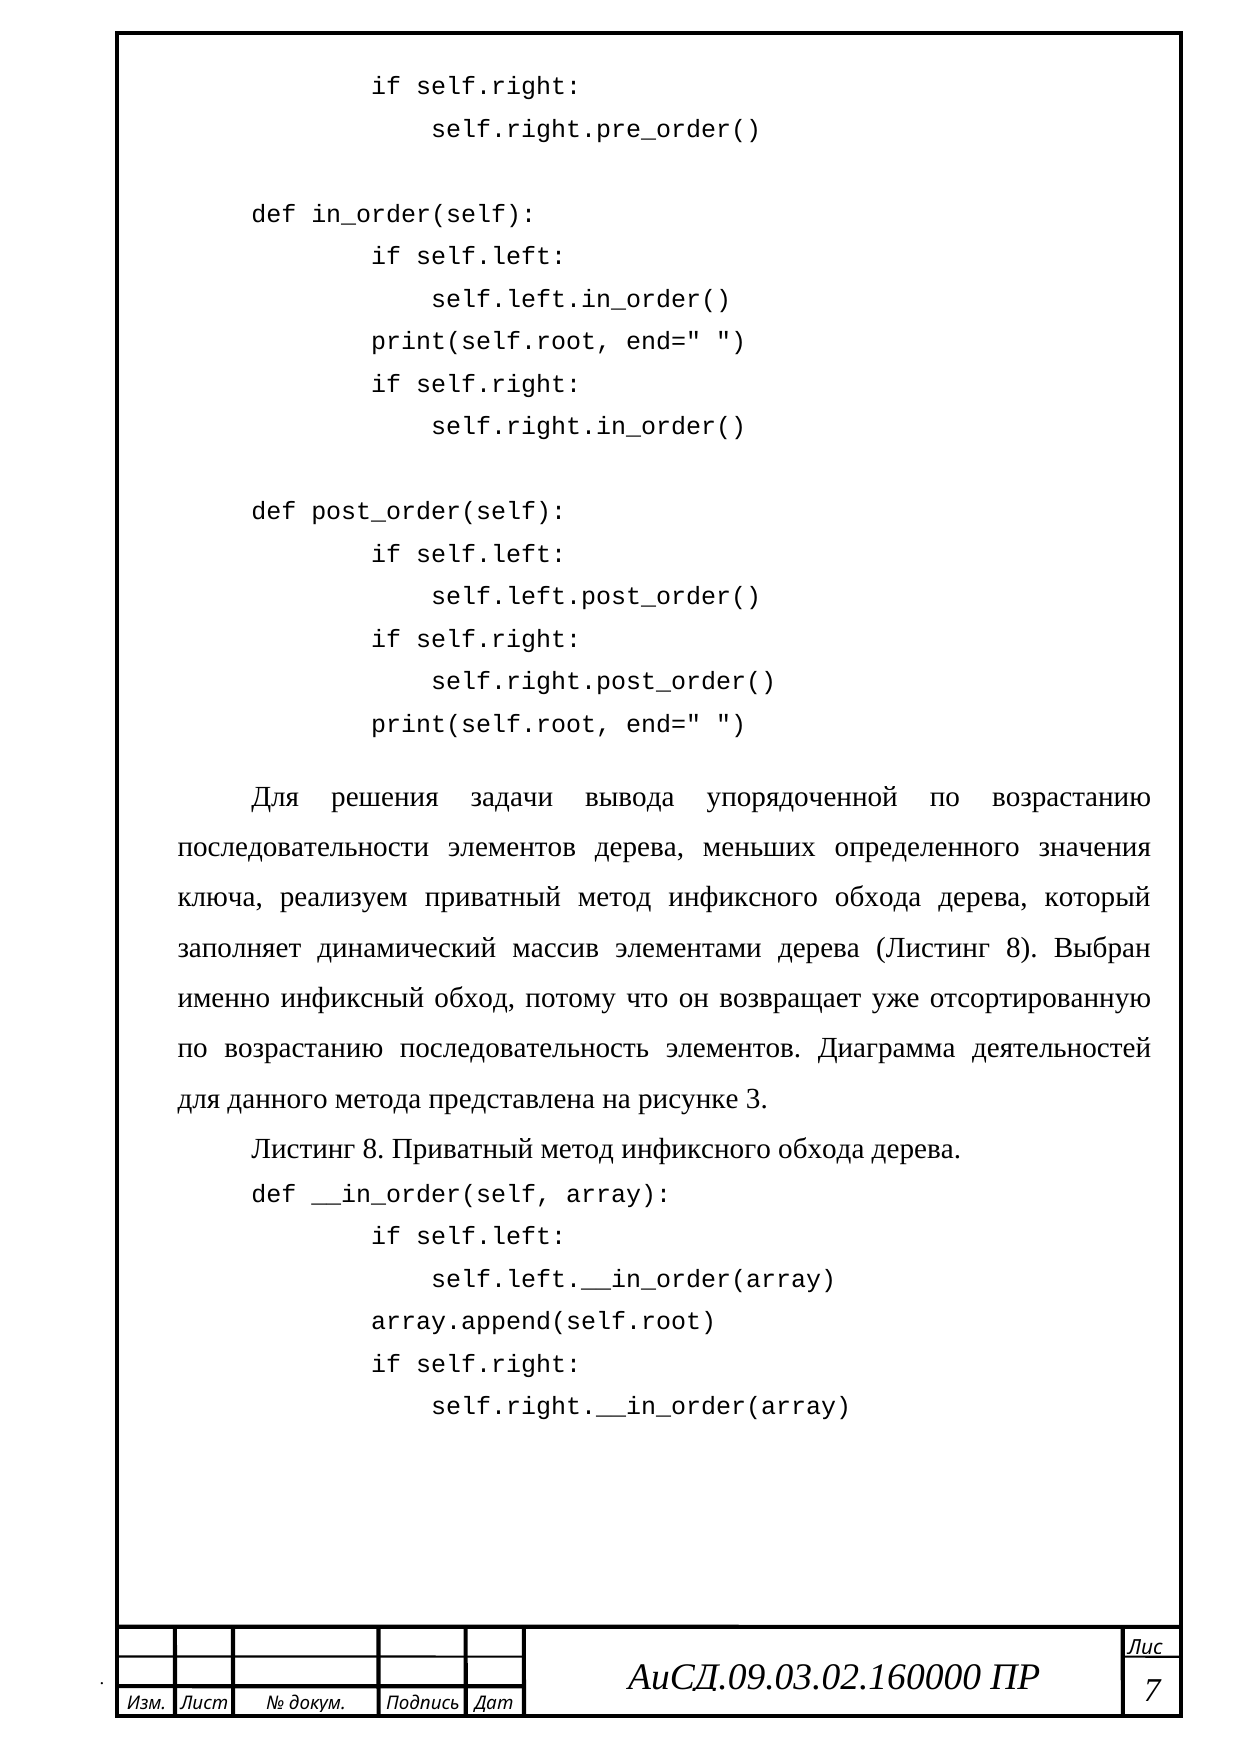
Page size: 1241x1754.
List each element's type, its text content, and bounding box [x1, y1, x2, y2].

text print(self.root, end=" ") [177, 711, 1152, 740]
text self.right.in_order() [177, 414, 1152, 442]
text def __in_order(self, array): [177, 1181, 1152, 1210]
text self.right.__in_order(array) [177, 1394, 1152, 1422]
text def in_order(self): [177, 201, 1152, 230]
text self.right.pre_order() [177, 116, 1152, 145]
text if self.left: [177, 541, 1152, 570]
text if self.left: [177, 1224, 1152, 1252]
text self.left.post_order() [177, 584, 1152, 612]
text if self.left: [177, 244, 1152, 272]
text print(self.root, end=" ") [177, 329, 1152, 357]
text self.right.post_order() [177, 669, 1152, 697]
text array.append(self.root) [177, 1309, 1152, 1337]
text if self.right: [177, 626, 1152, 655]
text Листинг 8. Приватный метод инфиксного обхода дерева. [177, 1131, 1152, 1164]
text if self.right: [177, 371, 1152, 400]
text if self.right: [177, 1351, 1152, 1380]
text self.left.in_order() [177, 286, 1152, 315]
text if self.right: [177, 74, 1152, 102]
text self.left.__in_order(array) [177, 1266, 1152, 1295]
text def post_order(self): [177, 499, 1152, 527]
text Для решения задачи вывода упорядоченной по возрастанию последовательности элементов дерева, меньших определенного значения ключа, реализуем приватный метод инфиксного обхода дерева, который заполняет динамический массив элементами дерева (Листинг 8). Выбран именно инфиксный обход, потому что он возвращает уже отсортированную по возрастанию последовательность элементов. Диаграмма деятельностей для данного метода представлена на рисунке 3. [177, 779, 1152, 1114]
